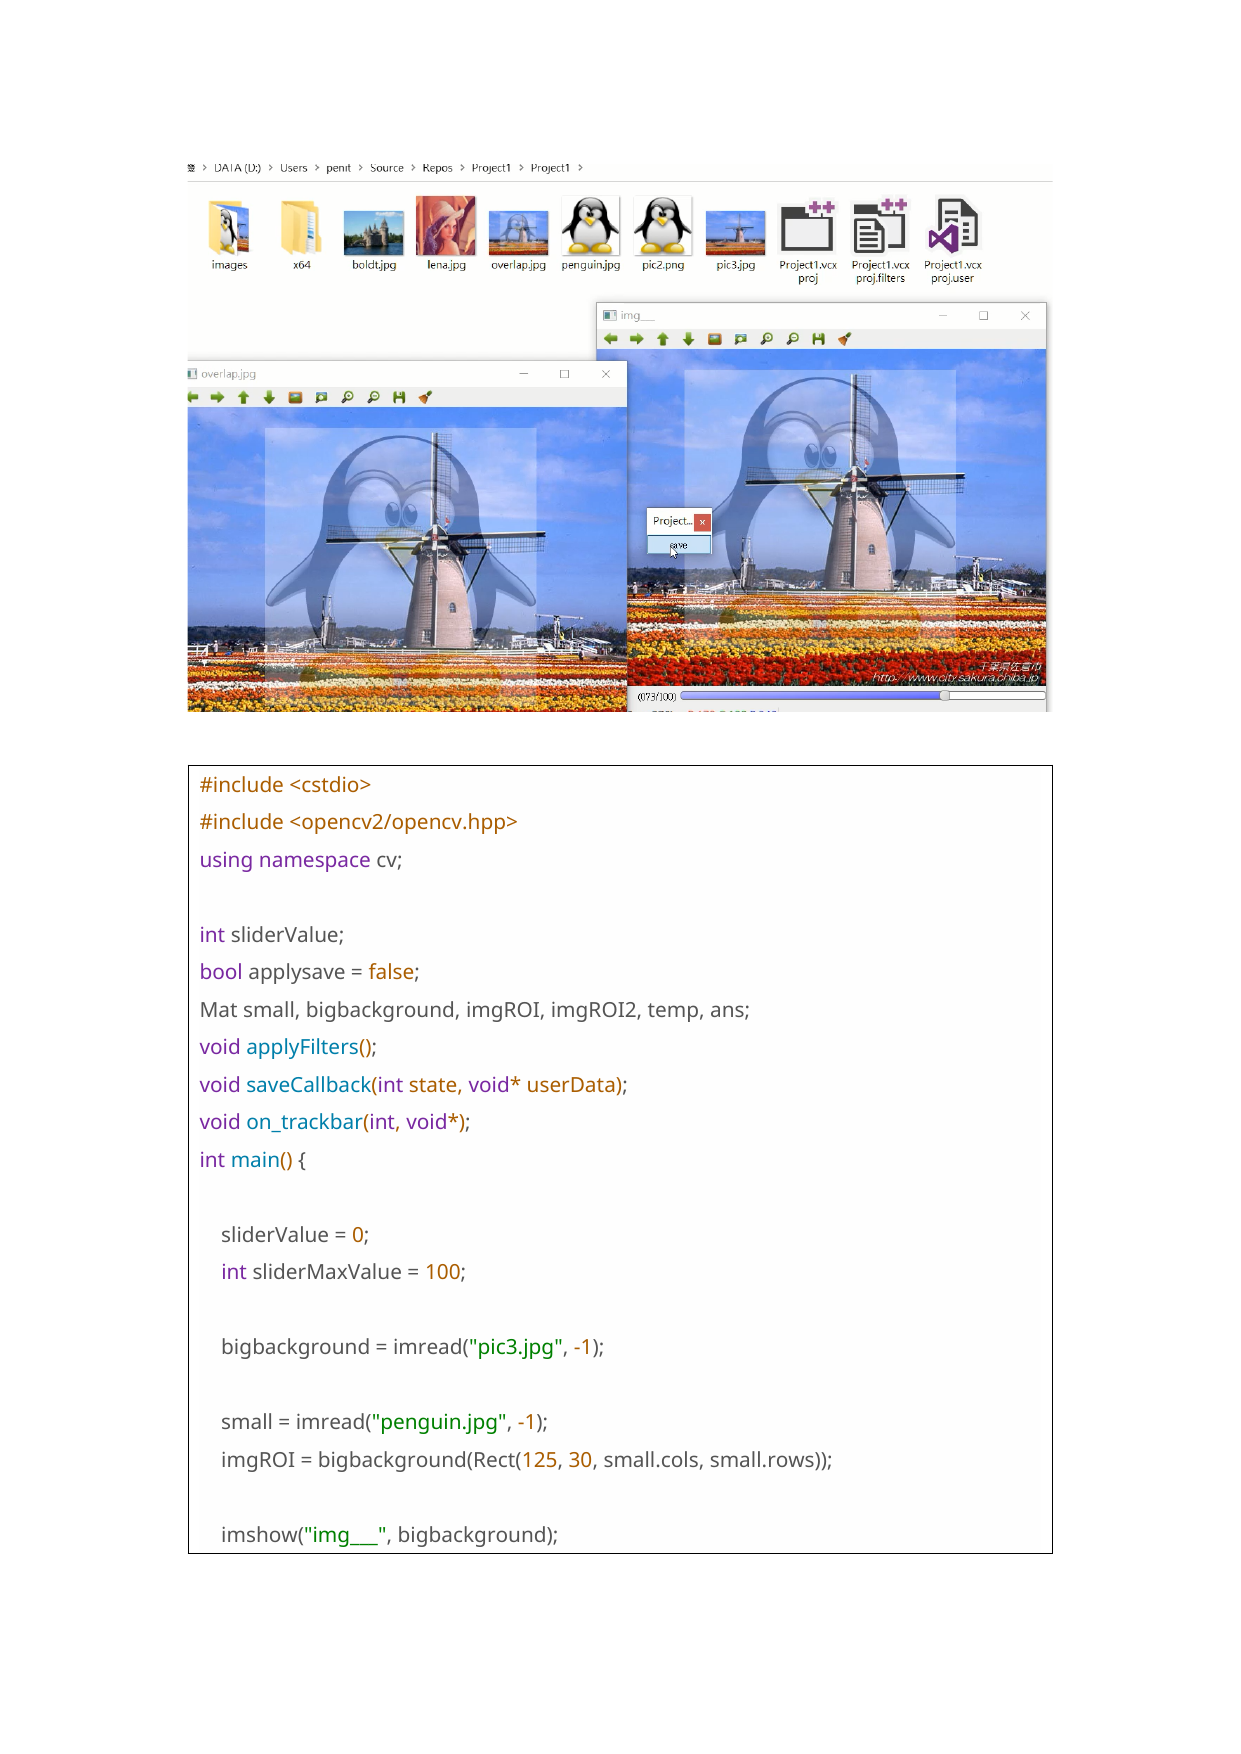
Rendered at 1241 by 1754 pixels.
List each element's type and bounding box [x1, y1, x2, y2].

picture [187, 164, 1053, 712]
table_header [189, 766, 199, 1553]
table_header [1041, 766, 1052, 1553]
